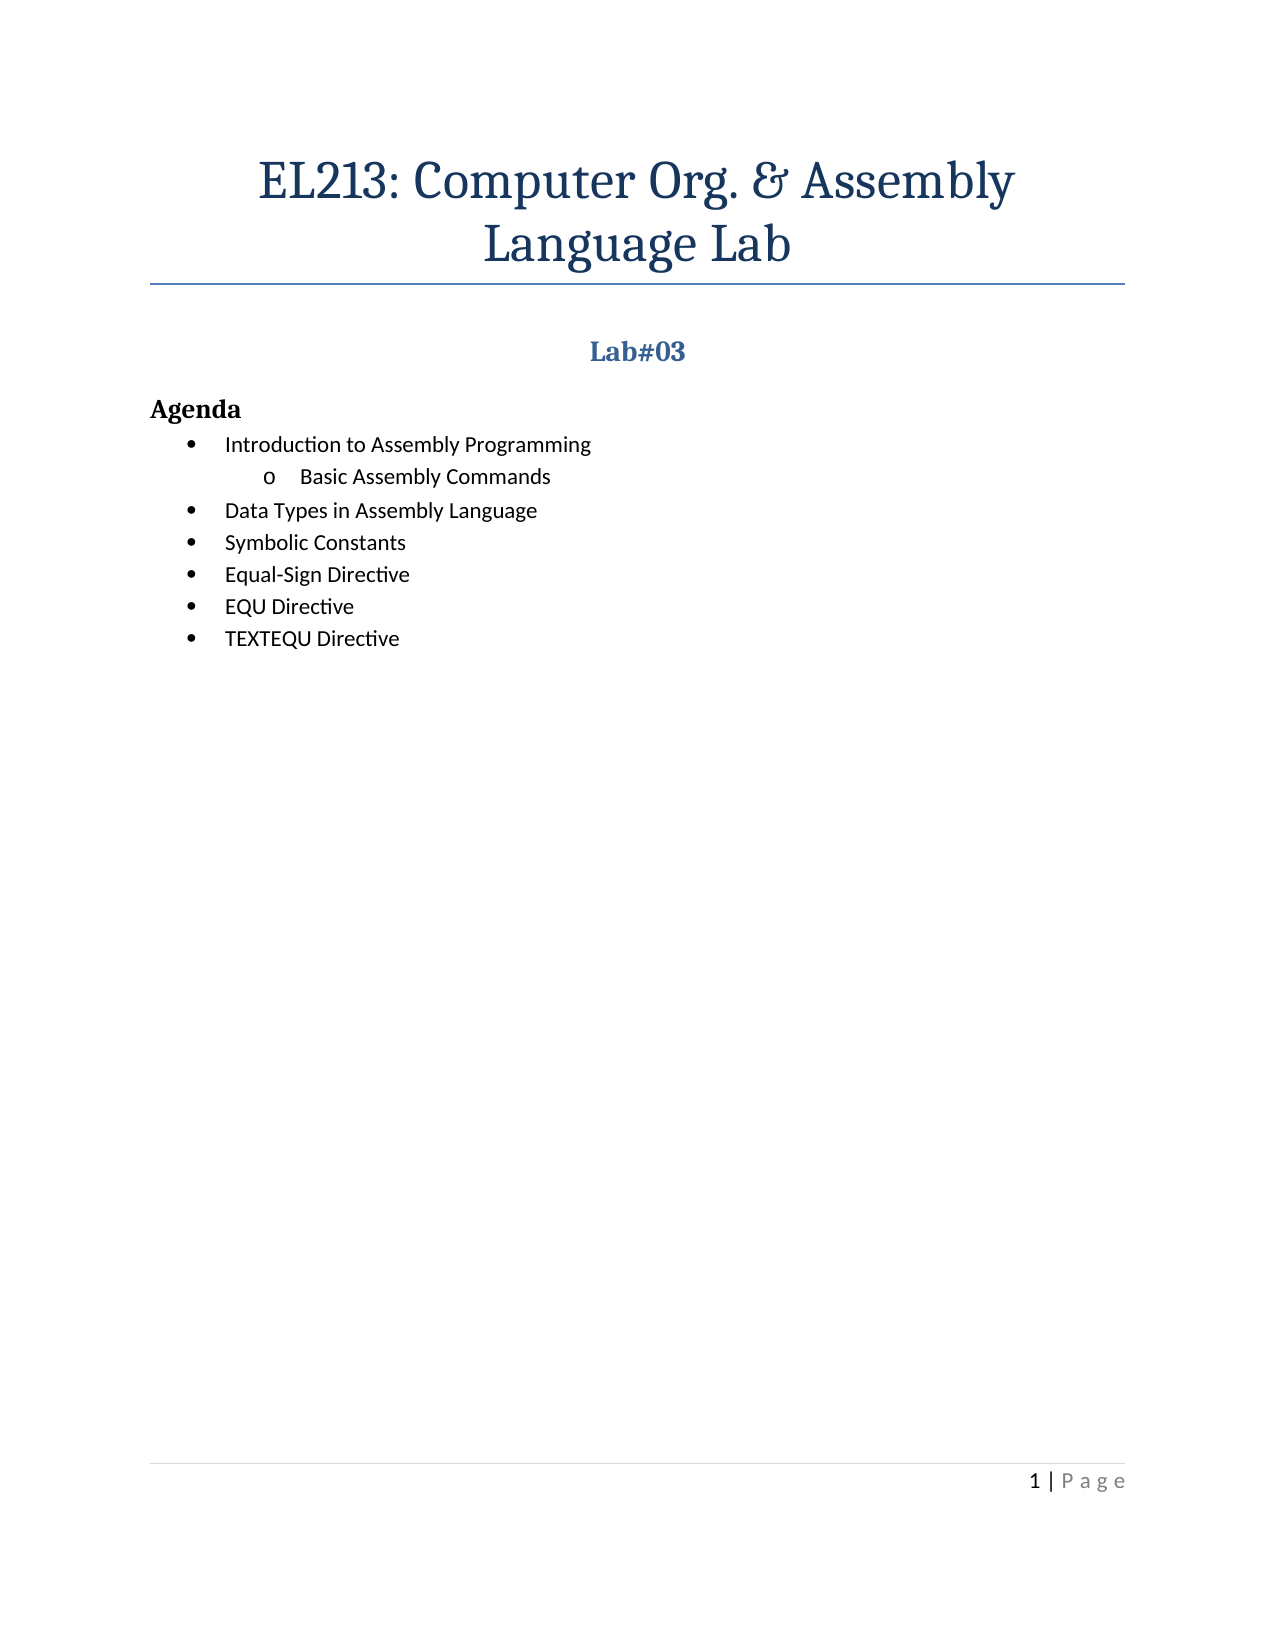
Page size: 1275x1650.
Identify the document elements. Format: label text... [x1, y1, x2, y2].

list Symbolic Constants [187, 528, 1125, 556]
list TEXTEQU Directive [187, 624, 1125, 653]
list Data Types in Assembly Language [187, 496, 1125, 524]
list Introduction to Assembly Programming [187, 430, 1125, 458]
list EQU Directive [187, 592, 1125, 620]
subtitle Agenda [150, 394, 1125, 426]
subtitle Lab#03 [150, 335, 1125, 368]
list Basic Assembly Commands [262, 462, 1125, 491]
title EL213: Computer Org. & Assembly Language Lab [150, 150, 1125, 283]
list Equal-Sign Directive [187, 560, 1125, 588]
